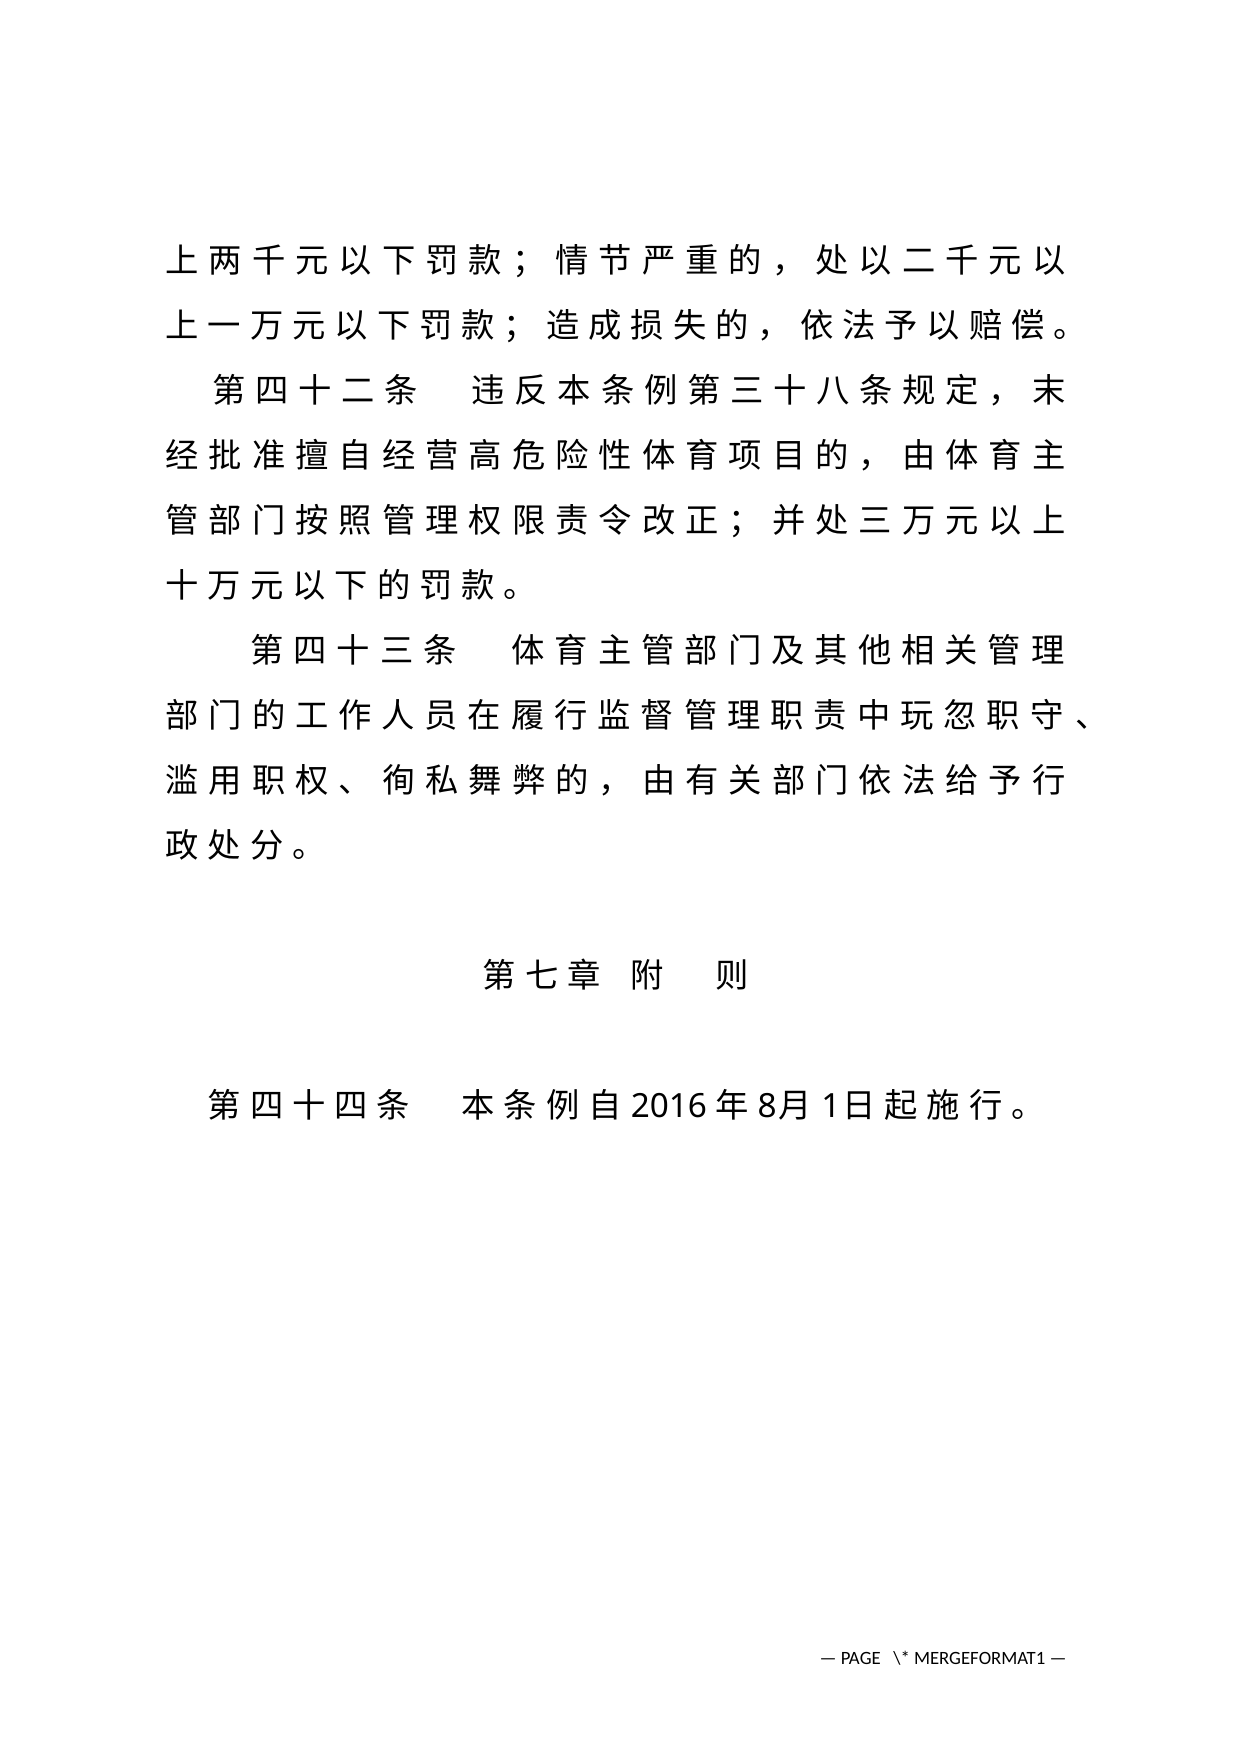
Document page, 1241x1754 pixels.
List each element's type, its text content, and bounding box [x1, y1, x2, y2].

text 第四十二条 违反本条例第三十八条规定，末经批准擅自经营高危险性体育项目的，由体育主管部门按照管理权限责令改正；并处三万元以上十万元以下的罚款。 [165, 356, 1075, 616]
text 第四十三条 体育主管部门及其他相关管理部门的工作人员在履行监督管理职责中玩忽职守、滥用职权、徇私舞弊的，由有关部门依法给予行政处分。 [165, 616, 1075, 876]
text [165, 226, 1075, 356]
list 附 则 [165, 941, 1075, 1006]
text 第四十四条 本条例自2016年8月1日起施行。 [165, 1071, 1075, 1136]
